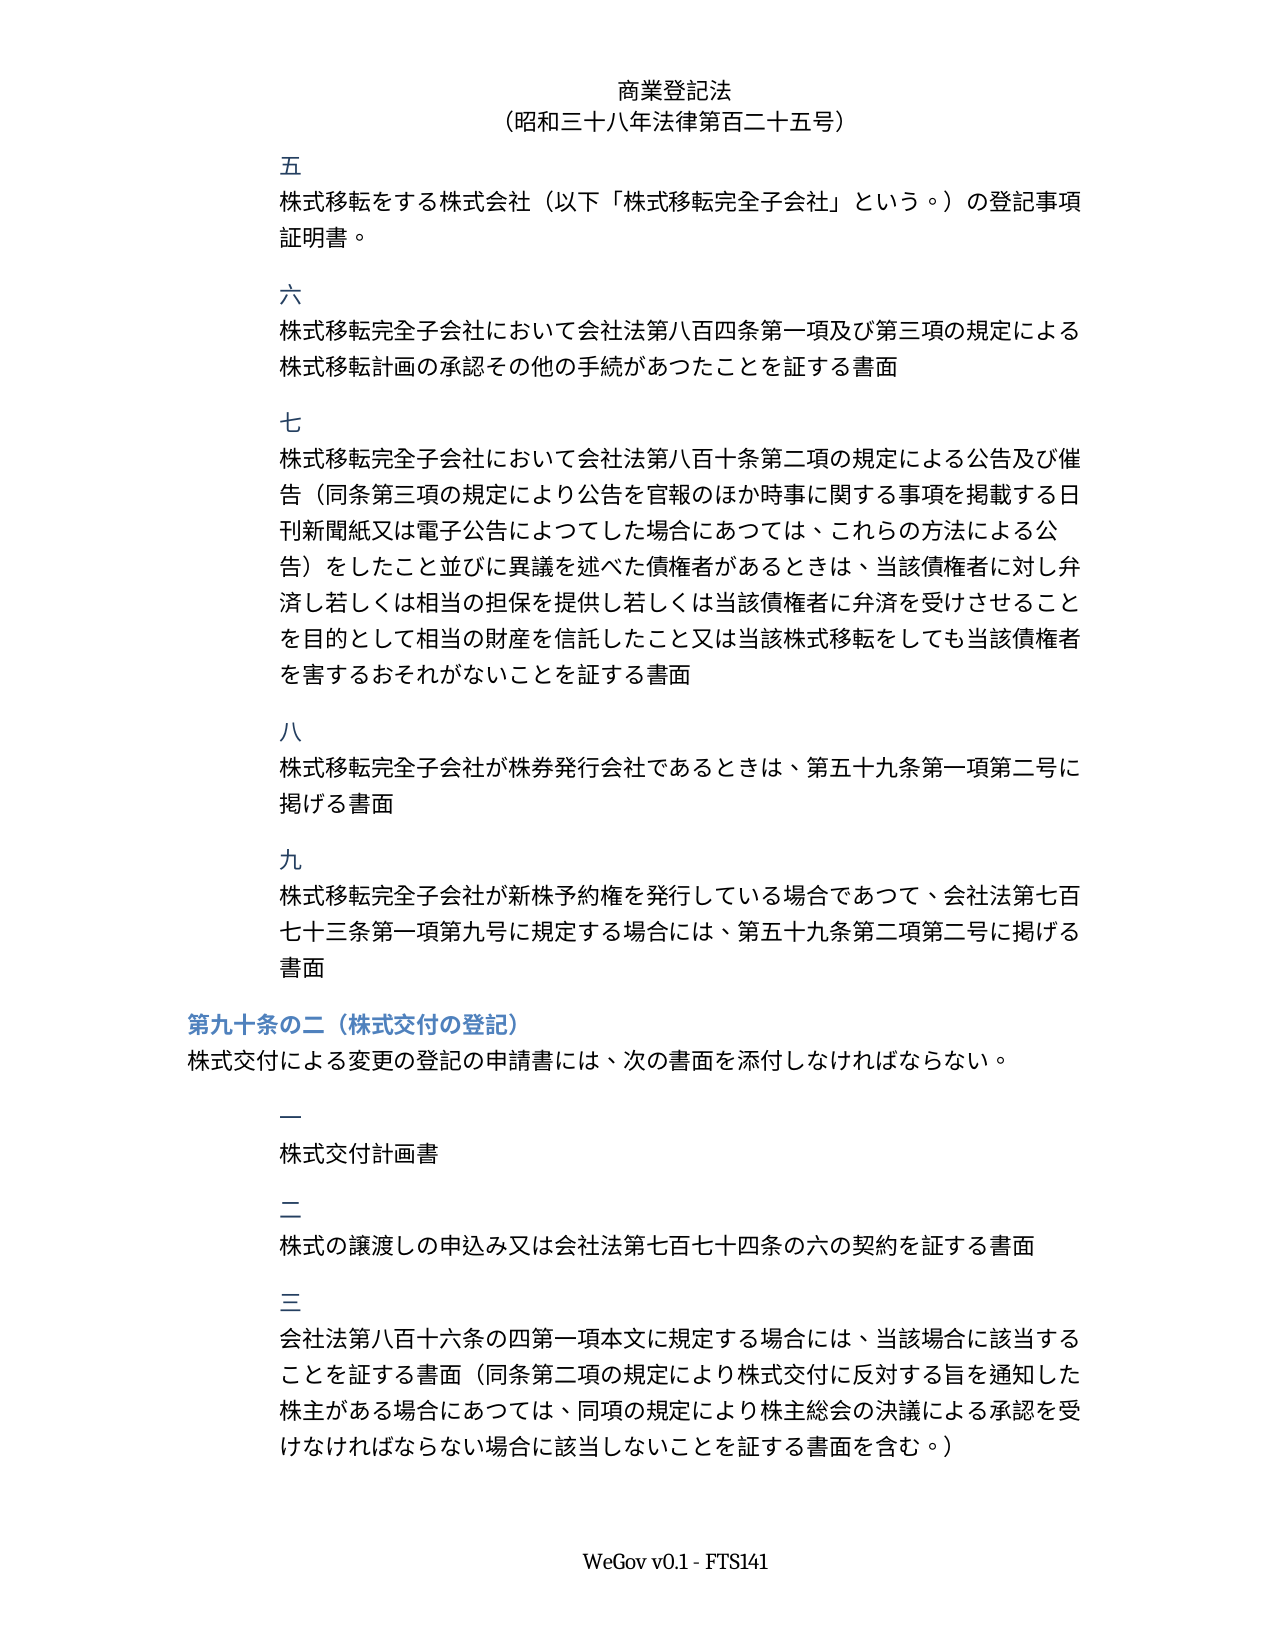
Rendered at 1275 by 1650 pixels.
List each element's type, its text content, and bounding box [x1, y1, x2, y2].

text 株式移転完全子会社が株券発行会社であるときは、第五十九条第一項第二号に掲げる書面 [279, 752, 1087, 819]
text 株式移転完全子会社が新株予約権を発行している場合であつて、会社法第七百七十三条第一項第九号に規定する場合には、第五十九条第二項第二号に掲げる書面 [279, 880, 1087, 983]
text 会社法第八百十六条の四第一項本文に規定する場合には、当該場合に該当することを証する書面（同条第二項の規定により株式交付に反対する旨を通知した株主がある場合にあつては、同項の規定により株主総会の決議による承認を受けなければならない場合に該当しないことを証する書面を含む。） [279, 1323, 1087, 1462]
subtitle 一 [279, 1102, 1087, 1133]
subtitle 八 [279, 716, 1087, 747]
subtitle 二 [279, 1194, 1087, 1226]
text 株式移転完全子会社において会社法第八百四条第一項及び第三項の規定による株式移転計画の承認その他の手続があつたことを証する書面 [279, 314, 1087, 382]
text 株式の譲渡しの申込み又は会社法第七百七十四条の六の契約を証する書面 [279, 1230, 1087, 1261]
text 株式交付による変更の登記の申請書には、次の書面を添付しなければならない。 [187, 1045, 1087, 1076]
subtitle 三 [279, 1287, 1087, 1318]
subtitle 六 [279, 279, 1087, 310]
subtitle 五 [279, 150, 1087, 181]
text 株式移転完全子会社において会社法第八百十条第二項の規定による公告及び催告（同条第三項の規定により公告を官報のほか時事に関する事項を掲載する日刊新聞紙又は電子公告によつてした場合にあつては、これらの方法による公告）をしたこと並びに異議を述べた債権者があるときは、当該債権者に対し弁済し若しくは相当の担保を提供し若しくは当該債権者に弁済を受けさせることを目的として相当の財産を信託したこと又は当該株式移転をしても当該債権者を害するおそれがないことを証する書面 [279, 443, 1087, 690]
text 株式移転をする株式会社（以下「株式移転完全子会社」という。）の登記事項証明書。 [279, 186, 1087, 253]
subtitle 七 [279, 407, 1087, 438]
subtitle 第九十条の二（株式交付の登記） [187, 1009, 1087, 1040]
subtitle 九 [279, 844, 1087, 876]
text 株式交付計画書 [279, 1137, 1087, 1169]
